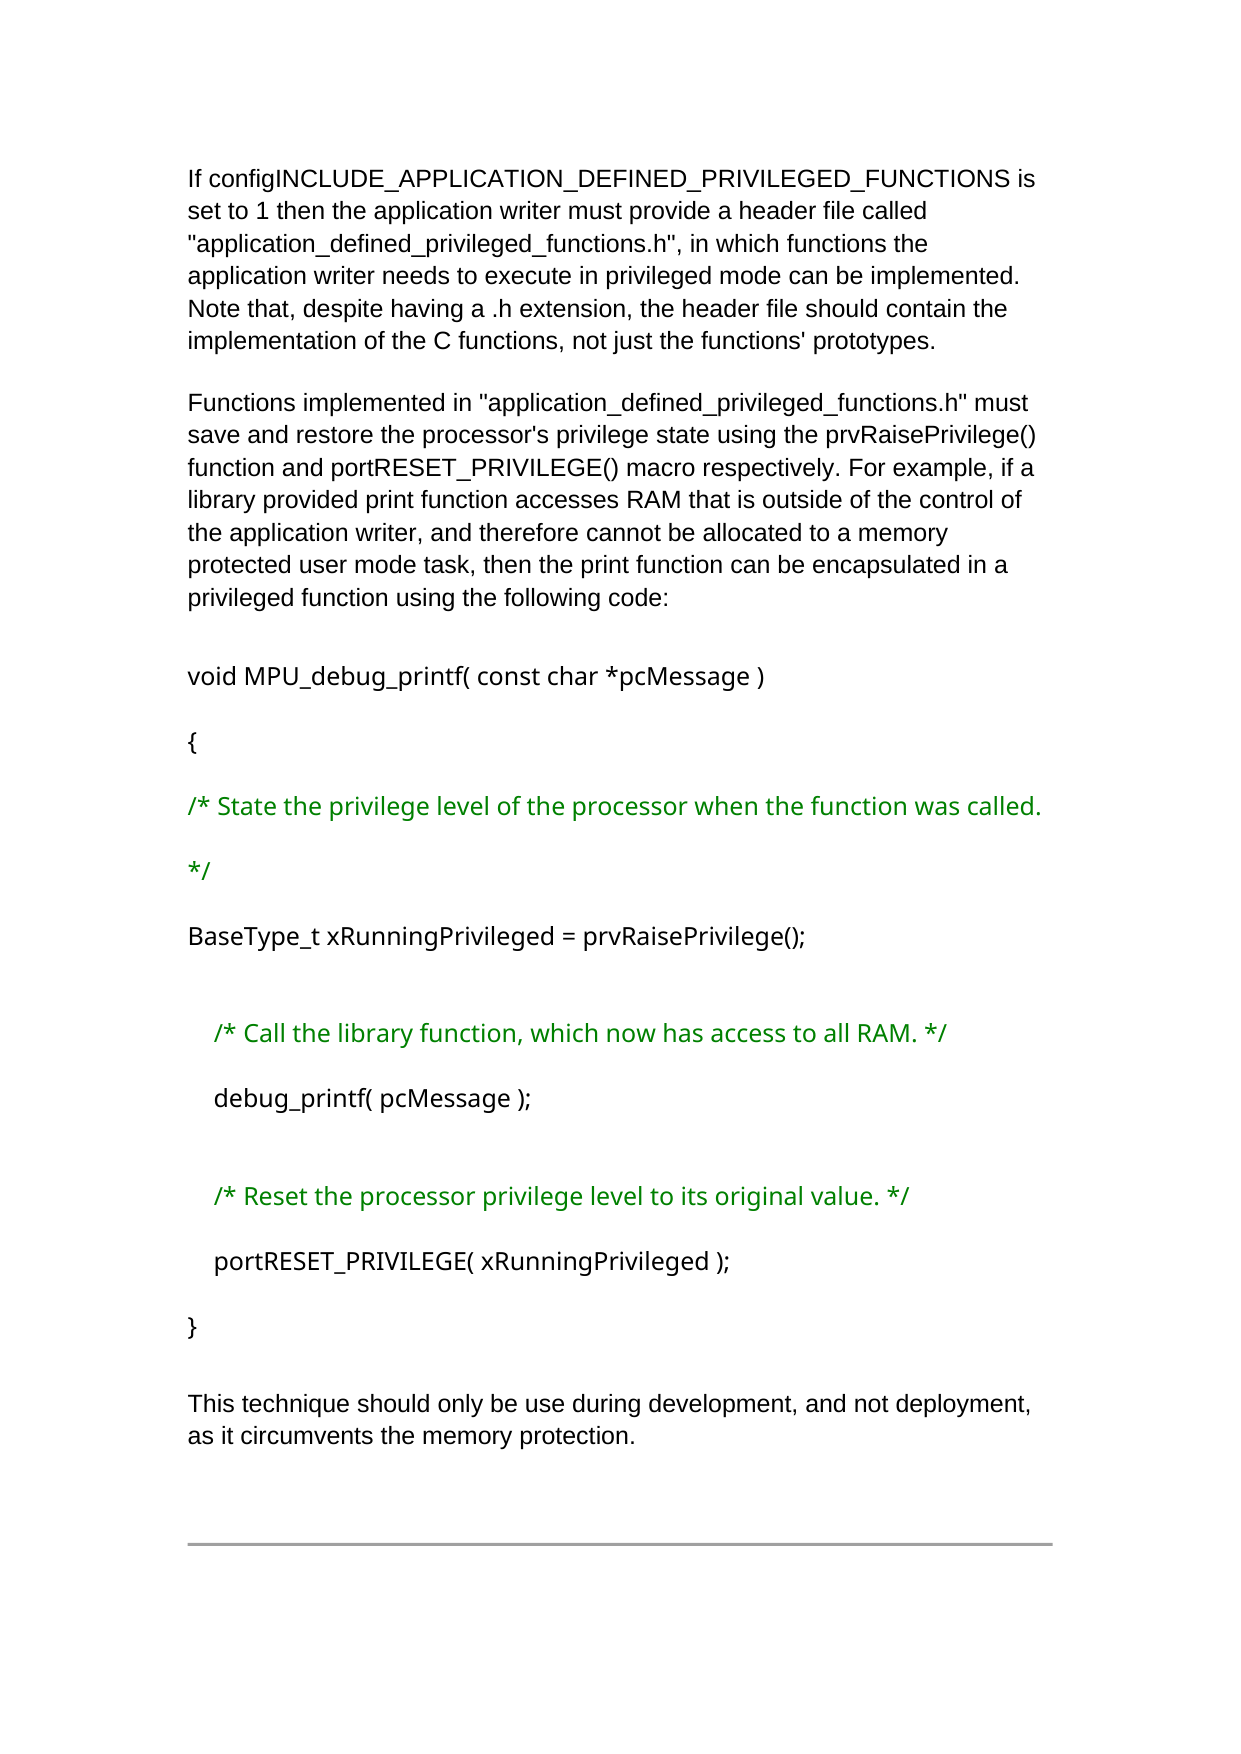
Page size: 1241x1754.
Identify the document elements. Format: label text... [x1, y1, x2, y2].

text } [187, 1293, 1053, 1358]
text { [187, 708, 1053, 773]
text void MPU_debug_printf( const char *pcMessage ) [187, 643, 1053, 708]
text This technique should only be use during development, and not deployment, as it circumvents the memory protection. [187, 1387, 1053, 1452]
text debug_printf( pcMessage ); [187, 1065, 1053, 1130]
text Functions implemented in "application_defined_privileged_functions.h" must save and restore the processor's privilege state using the prvRaisePrivilege() function and portRESET_PRIVILEGE() macro respectively. For example, if a library provided print function accesses RAM that is outside of the control of the application writer, and therefore cannot be allocated to a memory protected user mode task, then the print function can be encapsulated in a privileged function using the following code: [187, 386, 1053, 614]
text If configINCLUDE_APPLICATION_DEFINED_PRIVILEGED_FUNCTIONS is set to 1 then the application writer must provide a header file called "application_defined_privileged_functions.h", in which functions the application writer needs to execute in privileged mode can be implemented. Note that, despite having a .h extension, the header file should contain the implementation of the C functions, not just the functions' prototypes. [187, 162, 1053, 357]
text portRESET_PRIVILEGE( xRunningPrivileged ); [187, 1228, 1053, 1293]
text /* Reset the processor privilege level to its original value. */ [187, 1163, 1053, 1228]
text BaseType_t xRunningPrivileged = prvRaisePrivilege(); [187, 903, 1053, 968]
text /* Call the library function, which now has access to all RAM. */ [187, 1000, 1053, 1065]
text /* State the privilege level of the processor when the function was called. */ [187, 773, 1053, 903]
